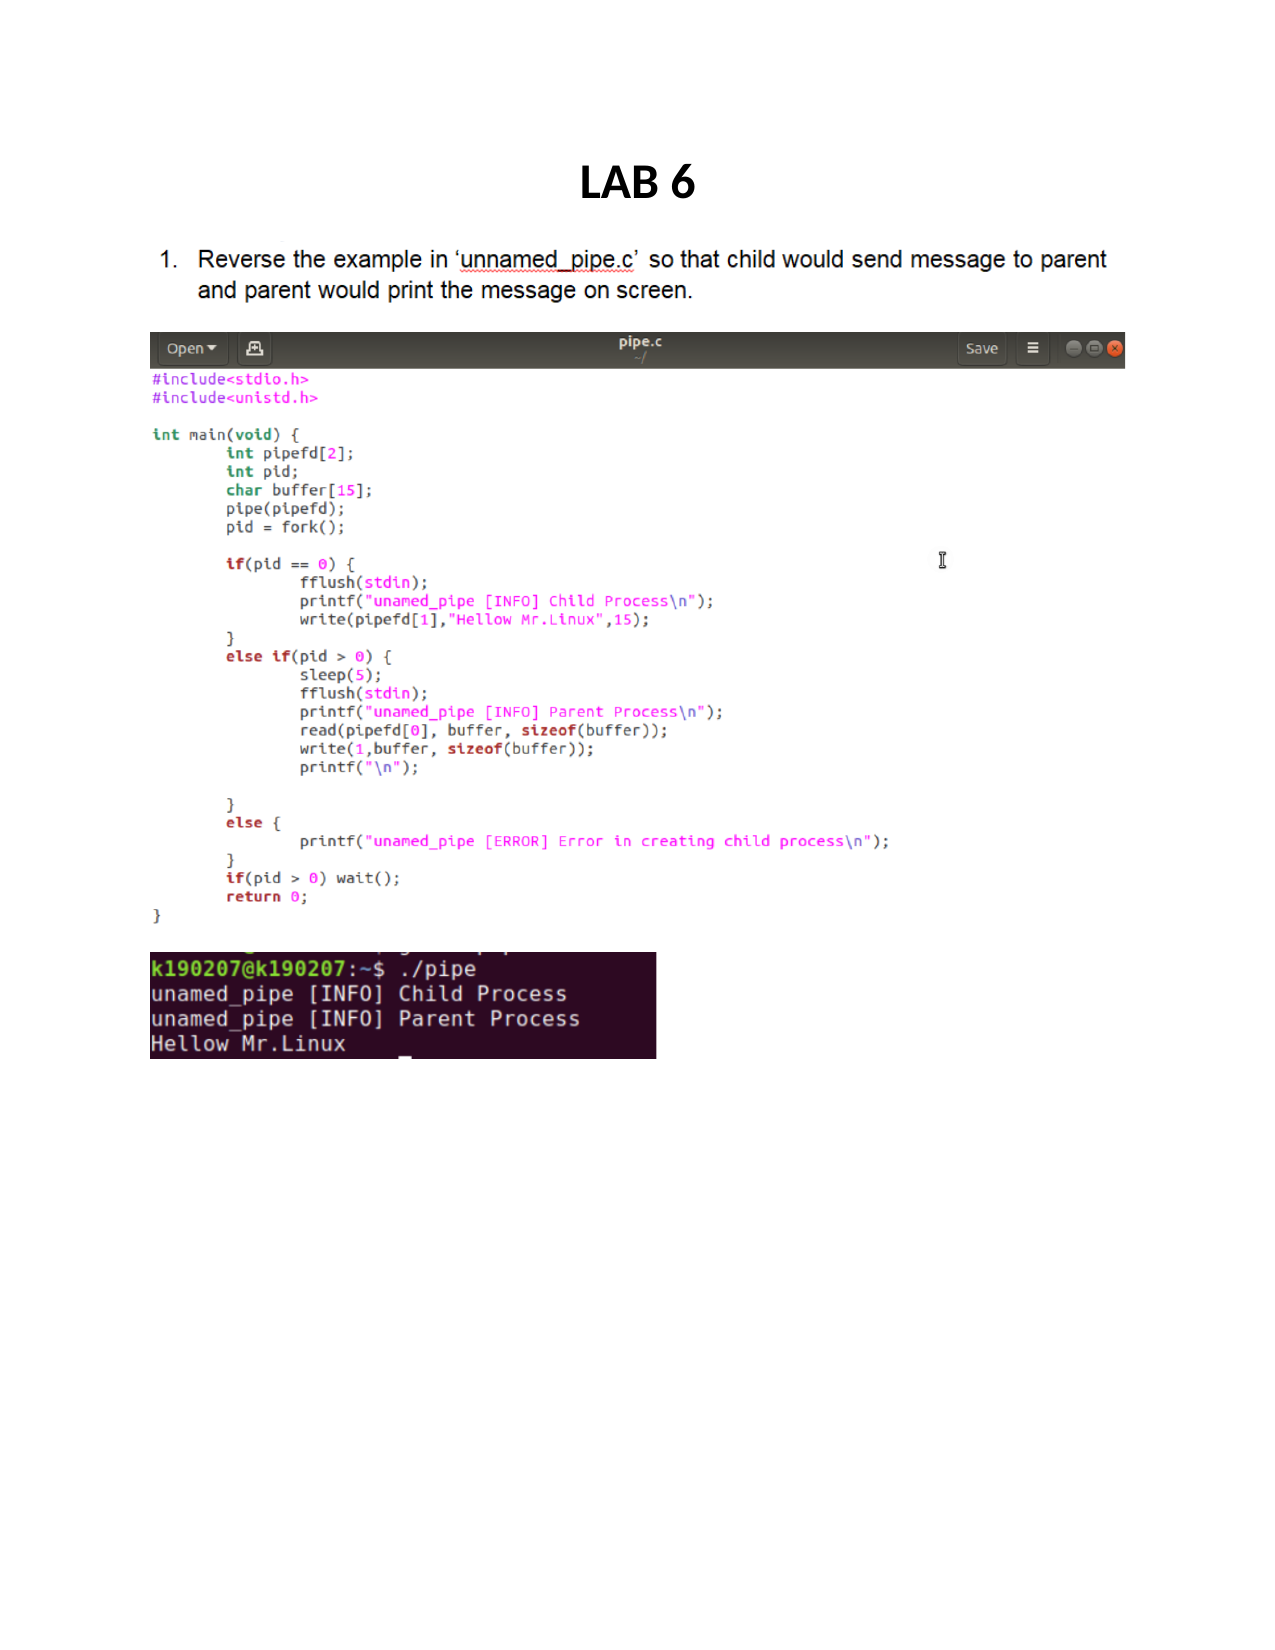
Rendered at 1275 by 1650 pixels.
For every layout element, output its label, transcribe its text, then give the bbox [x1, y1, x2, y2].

picture [150, 241, 1125, 307]
picture [150, 332, 1125, 928]
picture [150, 952, 657, 1059]
text LAB 6 [150, 150, 1125, 211]
